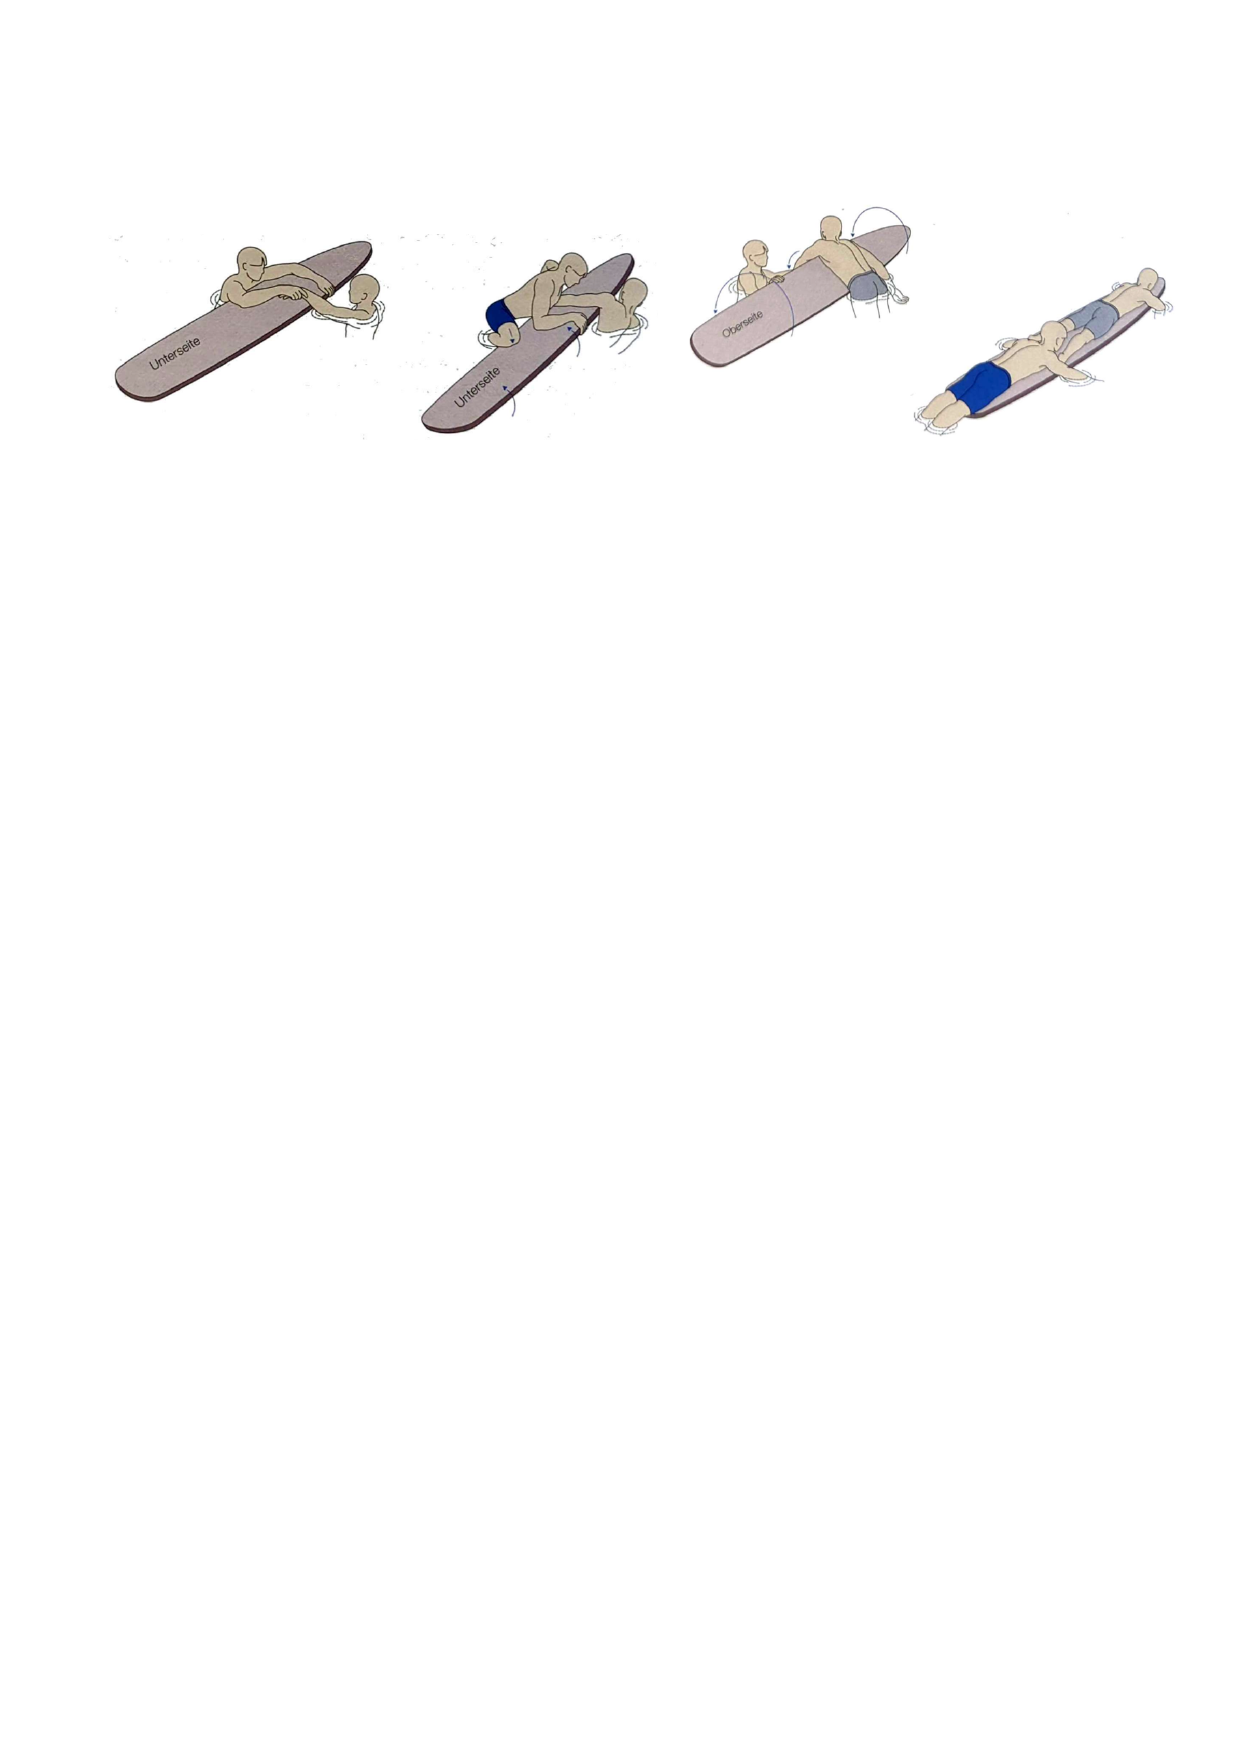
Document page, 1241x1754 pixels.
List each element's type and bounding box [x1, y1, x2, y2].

picture [689, 204, 1176, 441]
picture [107, 234, 658, 440]
